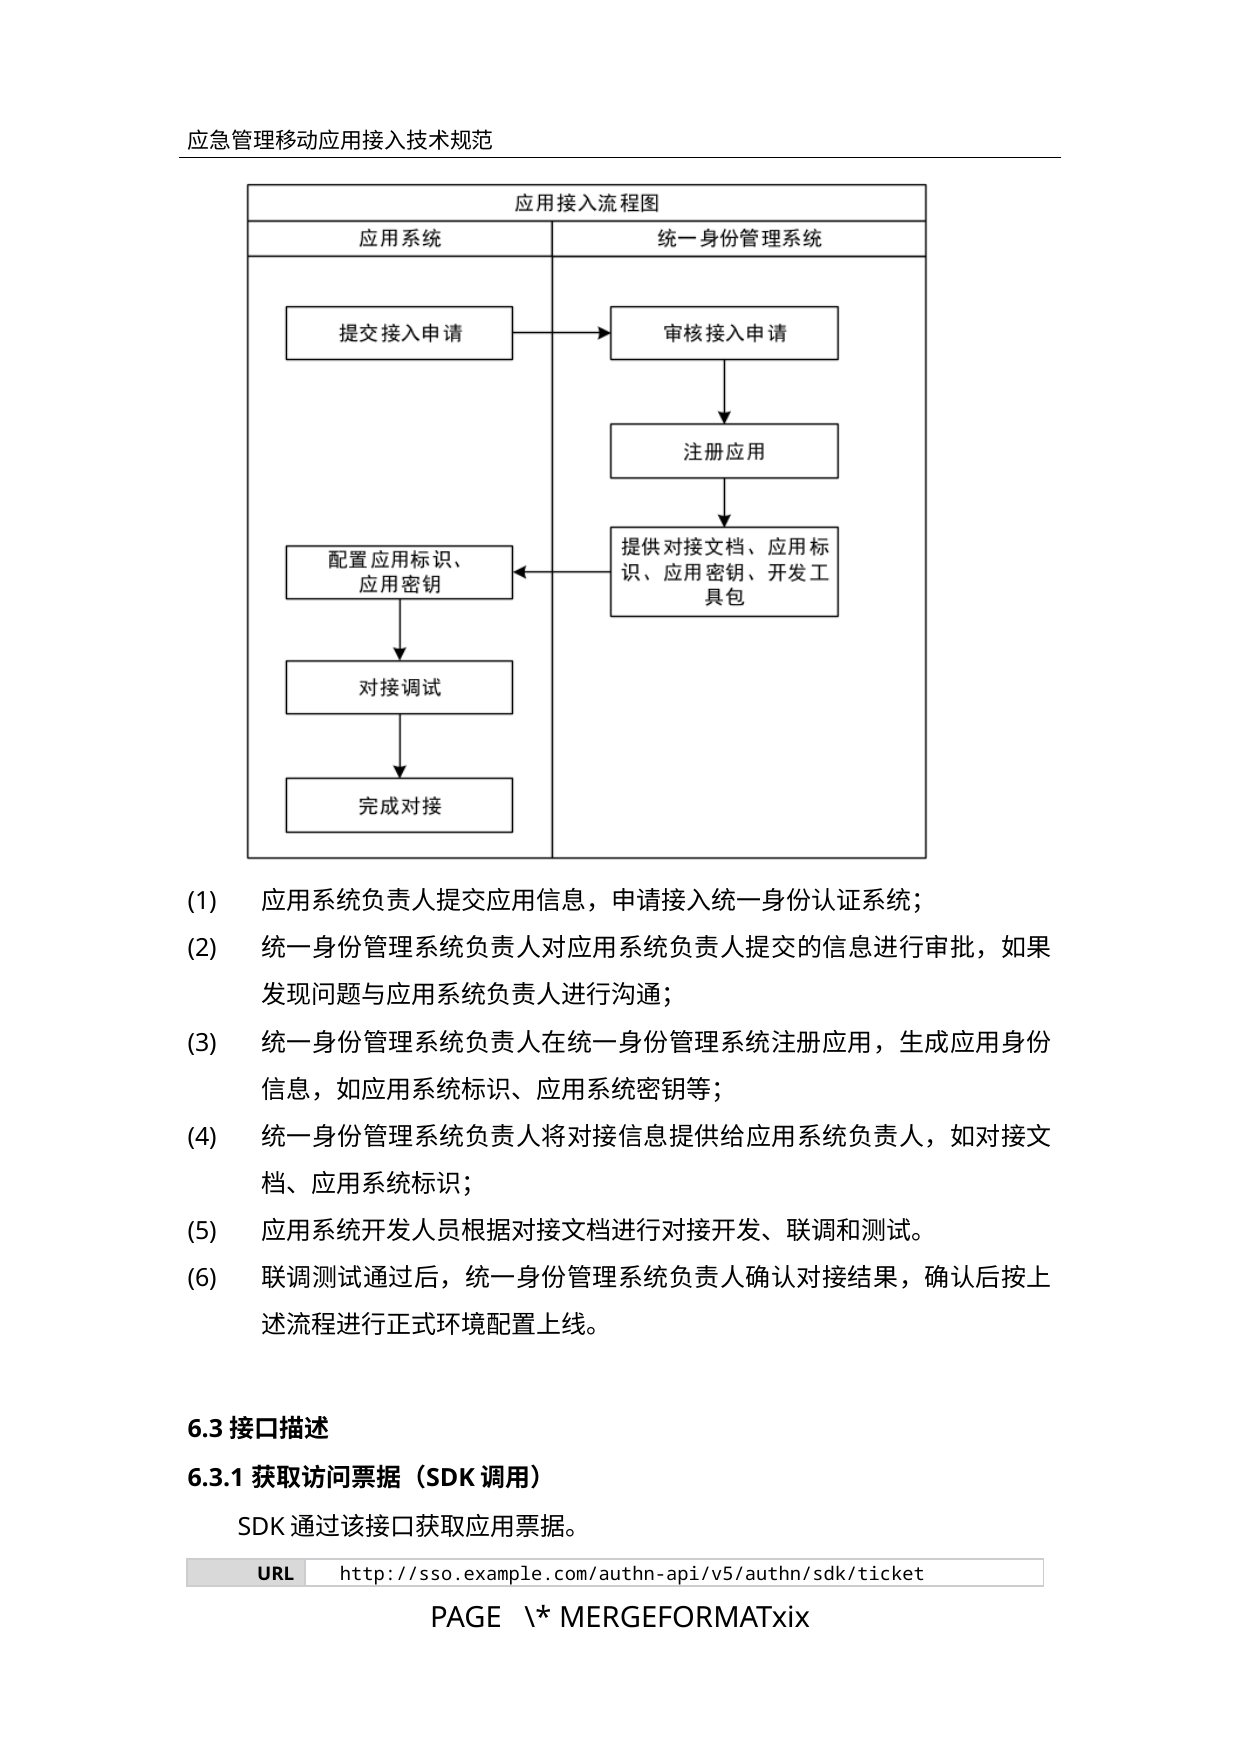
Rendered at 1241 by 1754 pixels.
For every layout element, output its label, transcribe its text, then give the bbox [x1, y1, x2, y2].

list 应用系统开发人员根据对接文档进行对接开发、联调和测试。 [187, 1210, 1053, 1247]
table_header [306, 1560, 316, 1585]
subtitle 获取访问票据（SDK调用） [187, 1457, 1053, 1493]
list 统一身份管理系统负责人将对接信息提供给应用系统负责人，如对接文档、应用系统标识； [187, 1116, 1053, 1199]
list 统一身份管理系统负责人对应用系统负责人提交的信息进行审批，如果发现问题与应用系统负责人进行沟通； [187, 928, 1053, 1011]
list 联调测试通过后，统一身份管理系统负责人确认对接结果，确认后按上述流程进行正式环境配置上线。 [187, 1257, 1053, 1341]
list 统一身份管理系统负责人在统一身份管理系统注册应用，生成应用身份信息，如应用系统标识、应用系统密钥等； [187, 1022, 1053, 1105]
table_header URL [188, 1560, 304, 1585]
text SDK通过该接口获取应用票据。 [187, 1506, 1053, 1542]
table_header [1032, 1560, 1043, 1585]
picture [245, 183, 929, 861]
subtitle 接口描述 [187, 1408, 1053, 1445]
list 应用系统负责人提交应用信息，申请接入统一身份认证系统； [187, 881, 1053, 917]
